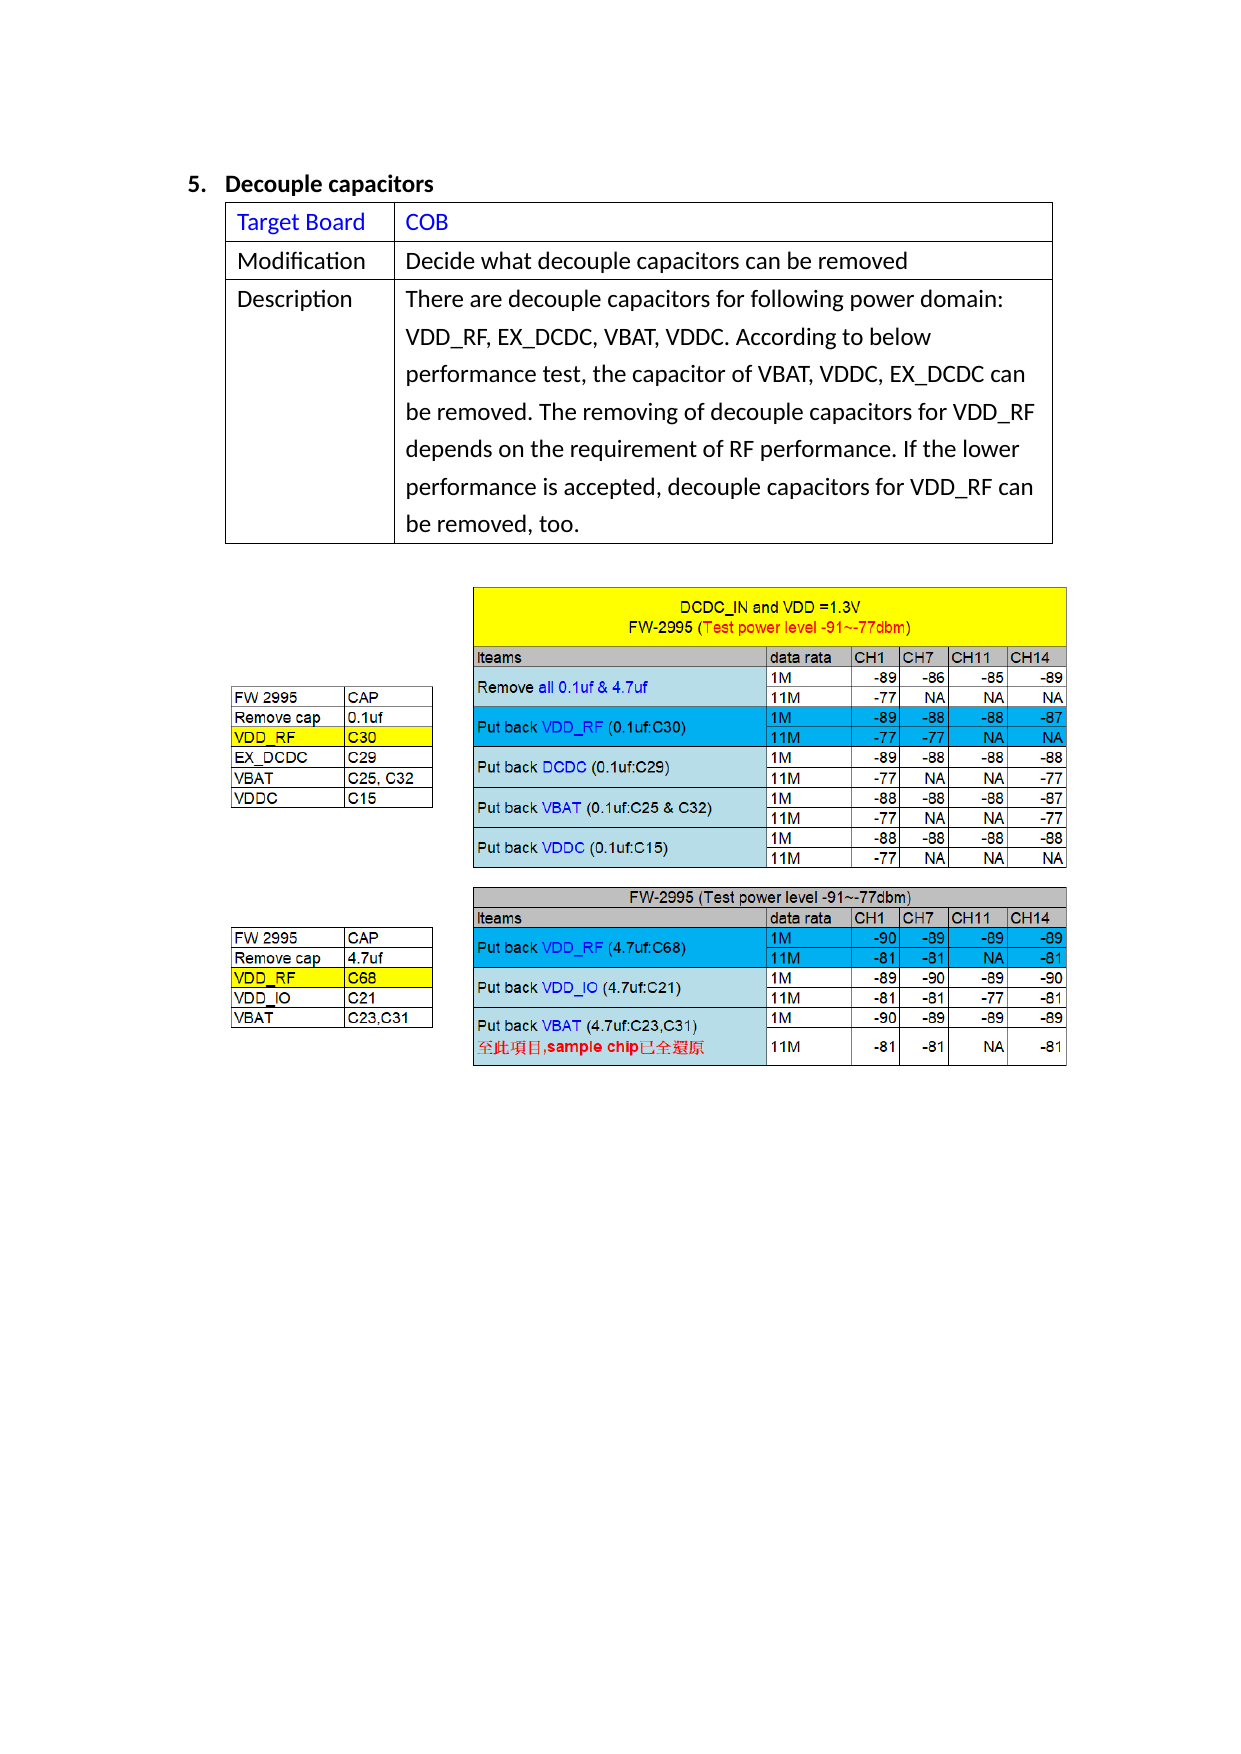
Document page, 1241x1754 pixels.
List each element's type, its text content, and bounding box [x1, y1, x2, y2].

picture [225, 581, 1073, 1069]
table_header Target Board [226, 203, 394, 241]
list Decouple capacitors [187, 164, 1053, 202]
table_cell Modification [226, 242, 394, 279]
table_header COB [395, 203, 1052, 241]
table_cell There are decouple capacitors for following power domain: VDD_RF, EX_DCDC, VBAT, VDDC. According to below performance test, the capacitor of VBAT, VDDC, EX_DCDC can be removed. The removing of decouple capacitors for VDD_RF depends on the requirement of RF performance. If the lower performance is accepted, decouple capacitors for VDD_RF can be removed, too. [395, 280, 1052, 543]
table_cell Description [226, 280, 394, 543]
table_cell Decide what decouple capacitors can be removed [395, 242, 1052, 279]
